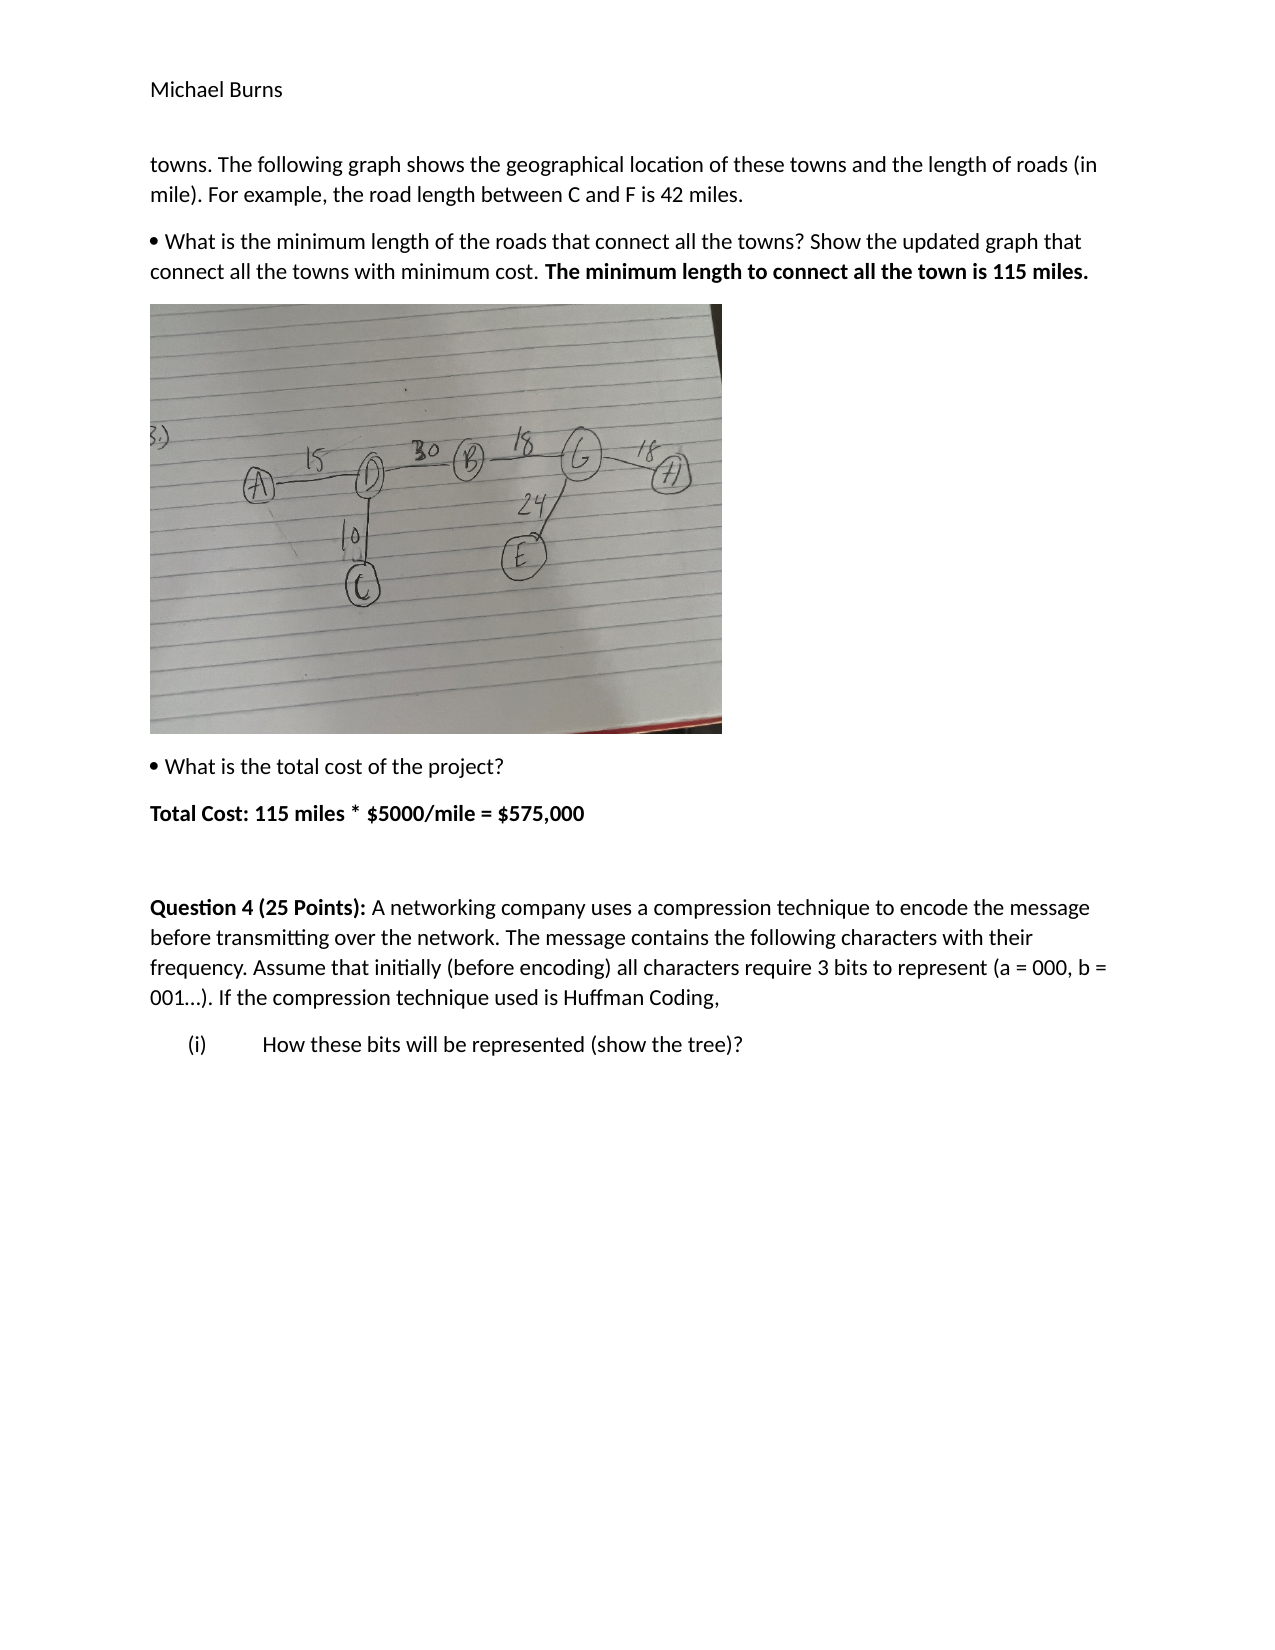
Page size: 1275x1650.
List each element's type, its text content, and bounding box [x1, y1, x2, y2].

text What is the total cost of the project? [150, 752, 1125, 780]
text Total Cost: 115 miles * $5000/mile = $575,000 [150, 799, 1125, 827]
text Question 4 (25 Points): A networking company uses a compression technique to encode the message before transmitting over the network. The message contains the following characters with their frequency. Assume that initially (before encoding) all characters require 3 bits to represent (a = 000, b = 001…). If the compression technique used is Huffman Coding, [150, 893, 1125, 1011]
text What is the minimum length of the roads that connect all the towns? Show the updated graph that connect all the towns with minimum cost. The minimum length to connect all the town is 115 miles. [150, 227, 1125, 285]
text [150, 150, 1125, 208]
list How these bits will be represented (show the tree)? [187, 1030, 1125, 1058]
picture [150, 304, 722, 734]
